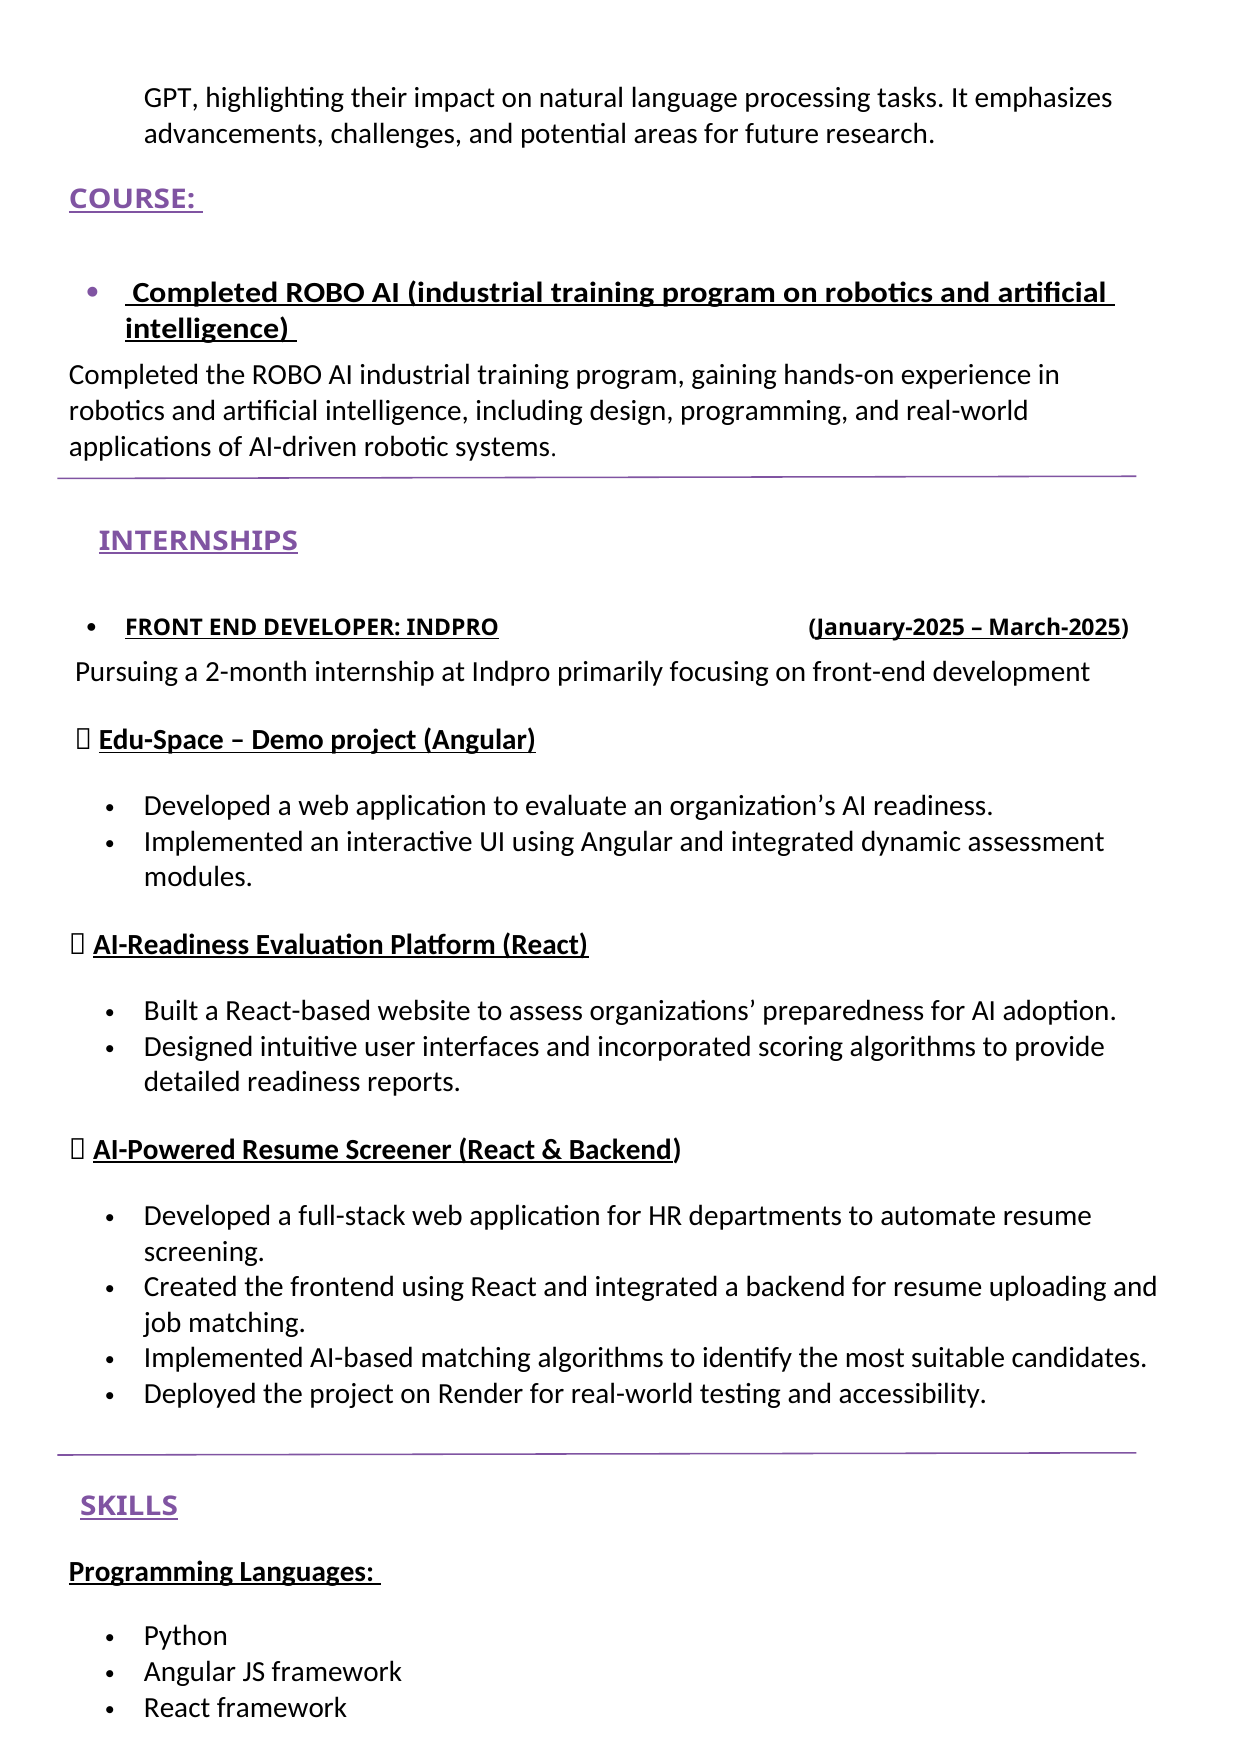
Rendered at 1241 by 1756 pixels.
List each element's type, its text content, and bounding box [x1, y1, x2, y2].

text ✅ AI-Powered Resume Screener (React & Backend) [69, 1128, 1171, 1168]
subtitle Pursuing a 2-month internship at Indpro primarily focusing on front-end development [69, 653, 1171, 689]
text ✅ AI-Readiness Evaluation Platform (React) [69, 923, 1171, 963]
list React framework [106, 1689, 1171, 1724]
subtitle COURSE: [69, 179, 1171, 216]
list Developed a web application to evaluate an organization’s AI readiness. [106, 787, 1171, 823]
subtitle INTERNSHIPS [69, 521, 1171, 558]
list Implemented AI-based matching algorithms to identify the most suitable candidates. [106, 1339, 1171, 1375]
text Programming Languages: [69, 1553, 1171, 1588]
list Angular JS framework [106, 1653, 1171, 1689]
list Created the frontend using React and integrated a backend for resume uploading and job matching. [106, 1268, 1171, 1339]
text ✅ Edu-Space – Demo project (Angular) [69, 718, 1171, 758]
list Designed intuitive user interfaces and incorporated scoring algorithms to provide detailed readiness reports. [106, 1028, 1171, 1099]
list Implemented an interactive UI using Angular and integrated dynamic assessment modules. [106, 823, 1171, 894]
list Built a React-based website to assess organizations’ preparedness for AI adoption. [106, 992, 1171, 1028]
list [144, 79, 1171, 150]
list Python [106, 1617, 1171, 1653]
subtitle Completed the ROBO AI industrial training program, gaining hands-on experience in robotics and artificial intelligence, including design, programming, and real-world applications of AI-driven robotic systems. [69, 356, 1171, 463]
subtitle FRONT END DEVELOPER: INDPRO (January-2025 – March-2025) [87, 611, 1171, 642]
subtitle Completed ROBO AI (industrial training program on robotics and artificial intelligence) [87, 274, 1171, 345]
list Deployed the project on Render for real-world testing and accessibility. [106, 1375, 1171, 1411]
subtitle SKILLS [80, 1487, 1171, 1523]
list Developed a full-stack web application for HR departments to automate resume screening. [106, 1197, 1171, 1268]
